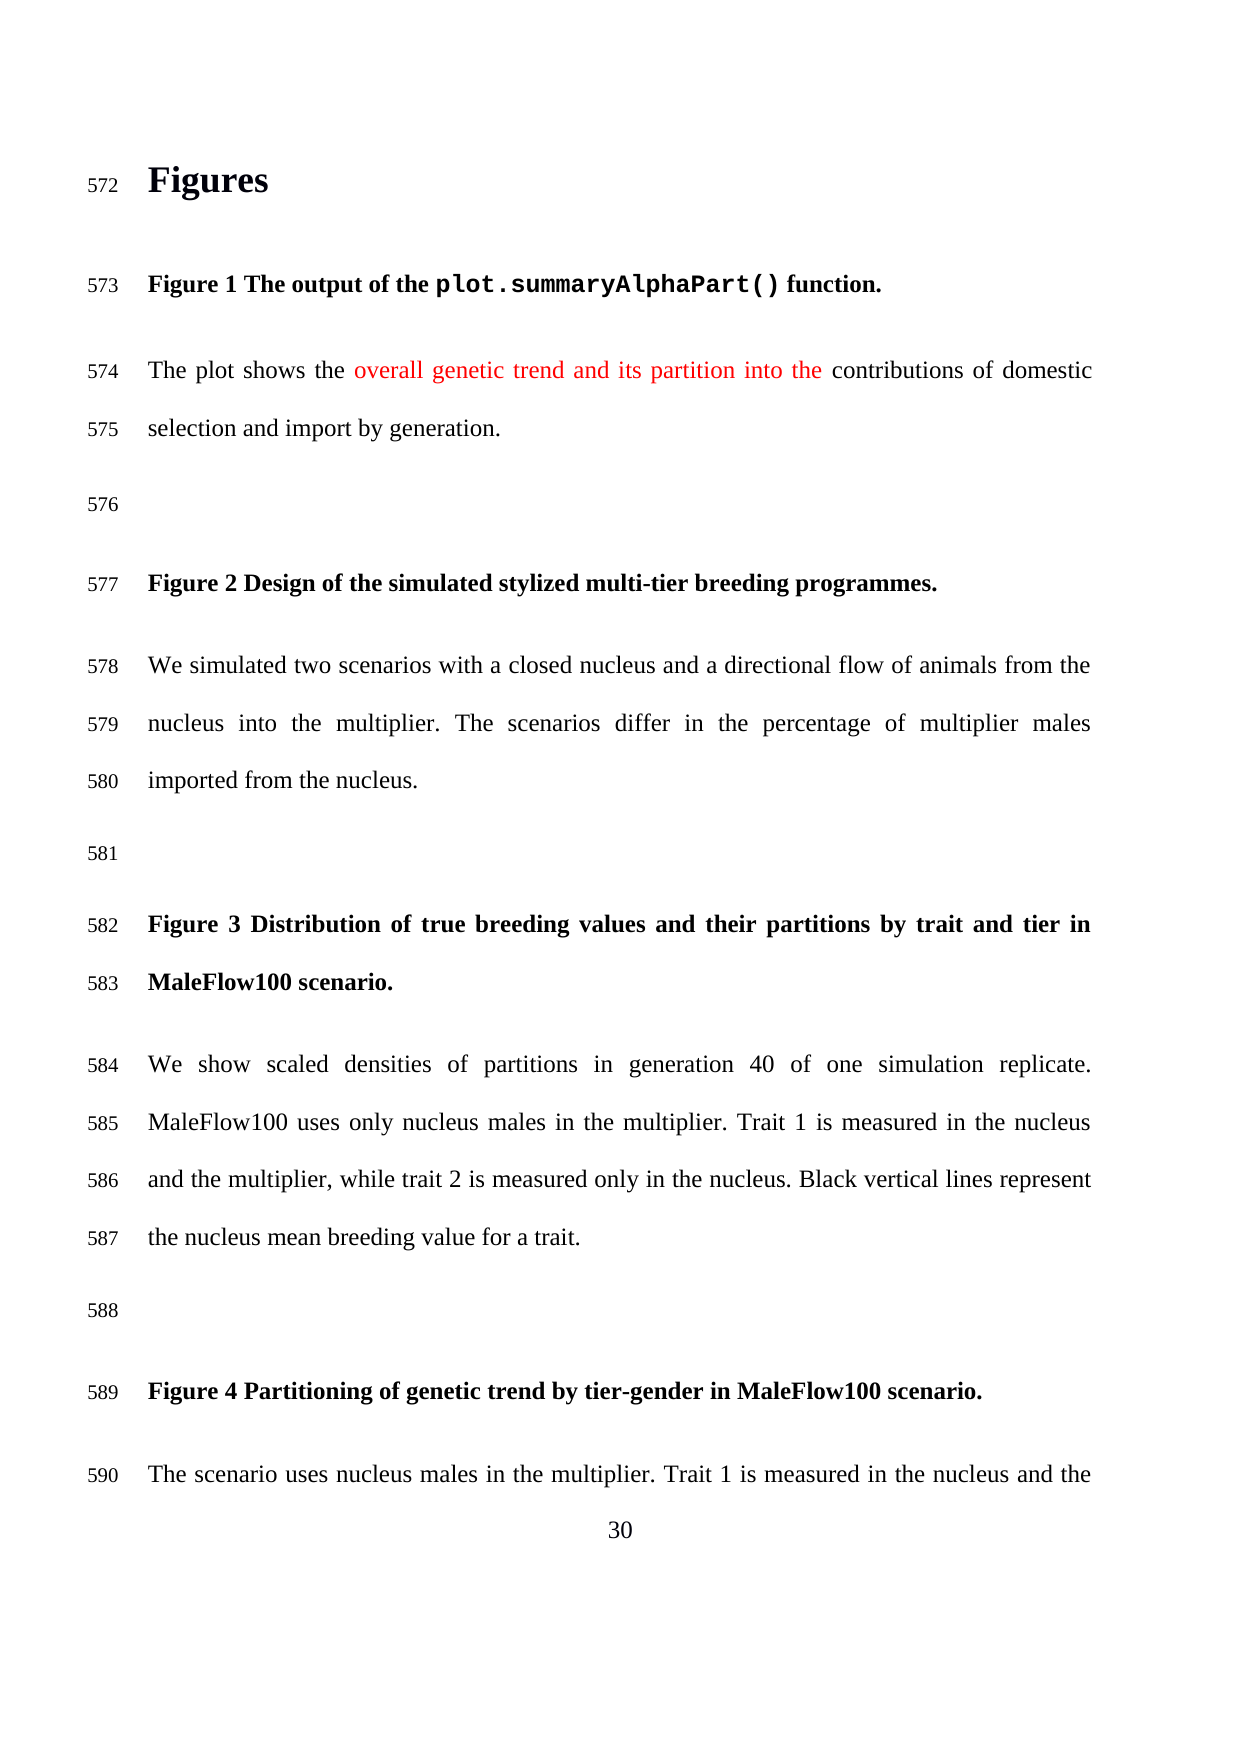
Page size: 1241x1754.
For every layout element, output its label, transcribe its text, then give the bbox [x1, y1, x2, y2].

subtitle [148, 1459, 1092, 1488]
text We simulated two scenarios with a closed nucleus and a directional flow of animals from the nucleus into the multiplier. The scenarios differ in the percentage of multiplier males imported from the nucleus. [148, 650, 1092, 794]
subtitle Figures [148, 157, 1092, 201]
list Figure 4 Partitioning of genetic trend by tier-gender in MaleFlow100 scenario. [148, 1376, 1092, 1405]
text Figure 1 The output of the plot.summaryAlphaPart() function. [148, 269, 1092, 299]
text Figure 3 Distribution of true breeding values and their partitions by trait and tier in MaleFlow100 scenario. [148, 909, 1092, 996]
text Figure 2 Design of the simulated stylized multi-tier breeding programmes. [148, 568, 1092, 596]
text We show scaled densities of partitions in generation 40 of one simulation replicate. MaleFlow100 uses only nucleus males in the multiplier. Trait 1 is measured in the nucleus and the multiplier, while trait 2 is measured only in the nucleus. Black vertical lines represent the nucleus mean breeding value for a trait. [148, 1049, 1092, 1251]
text The plot shows the overall genetic trend and its partition into the contributions of domestic selection and import by generation. [148, 355, 1092, 442]
